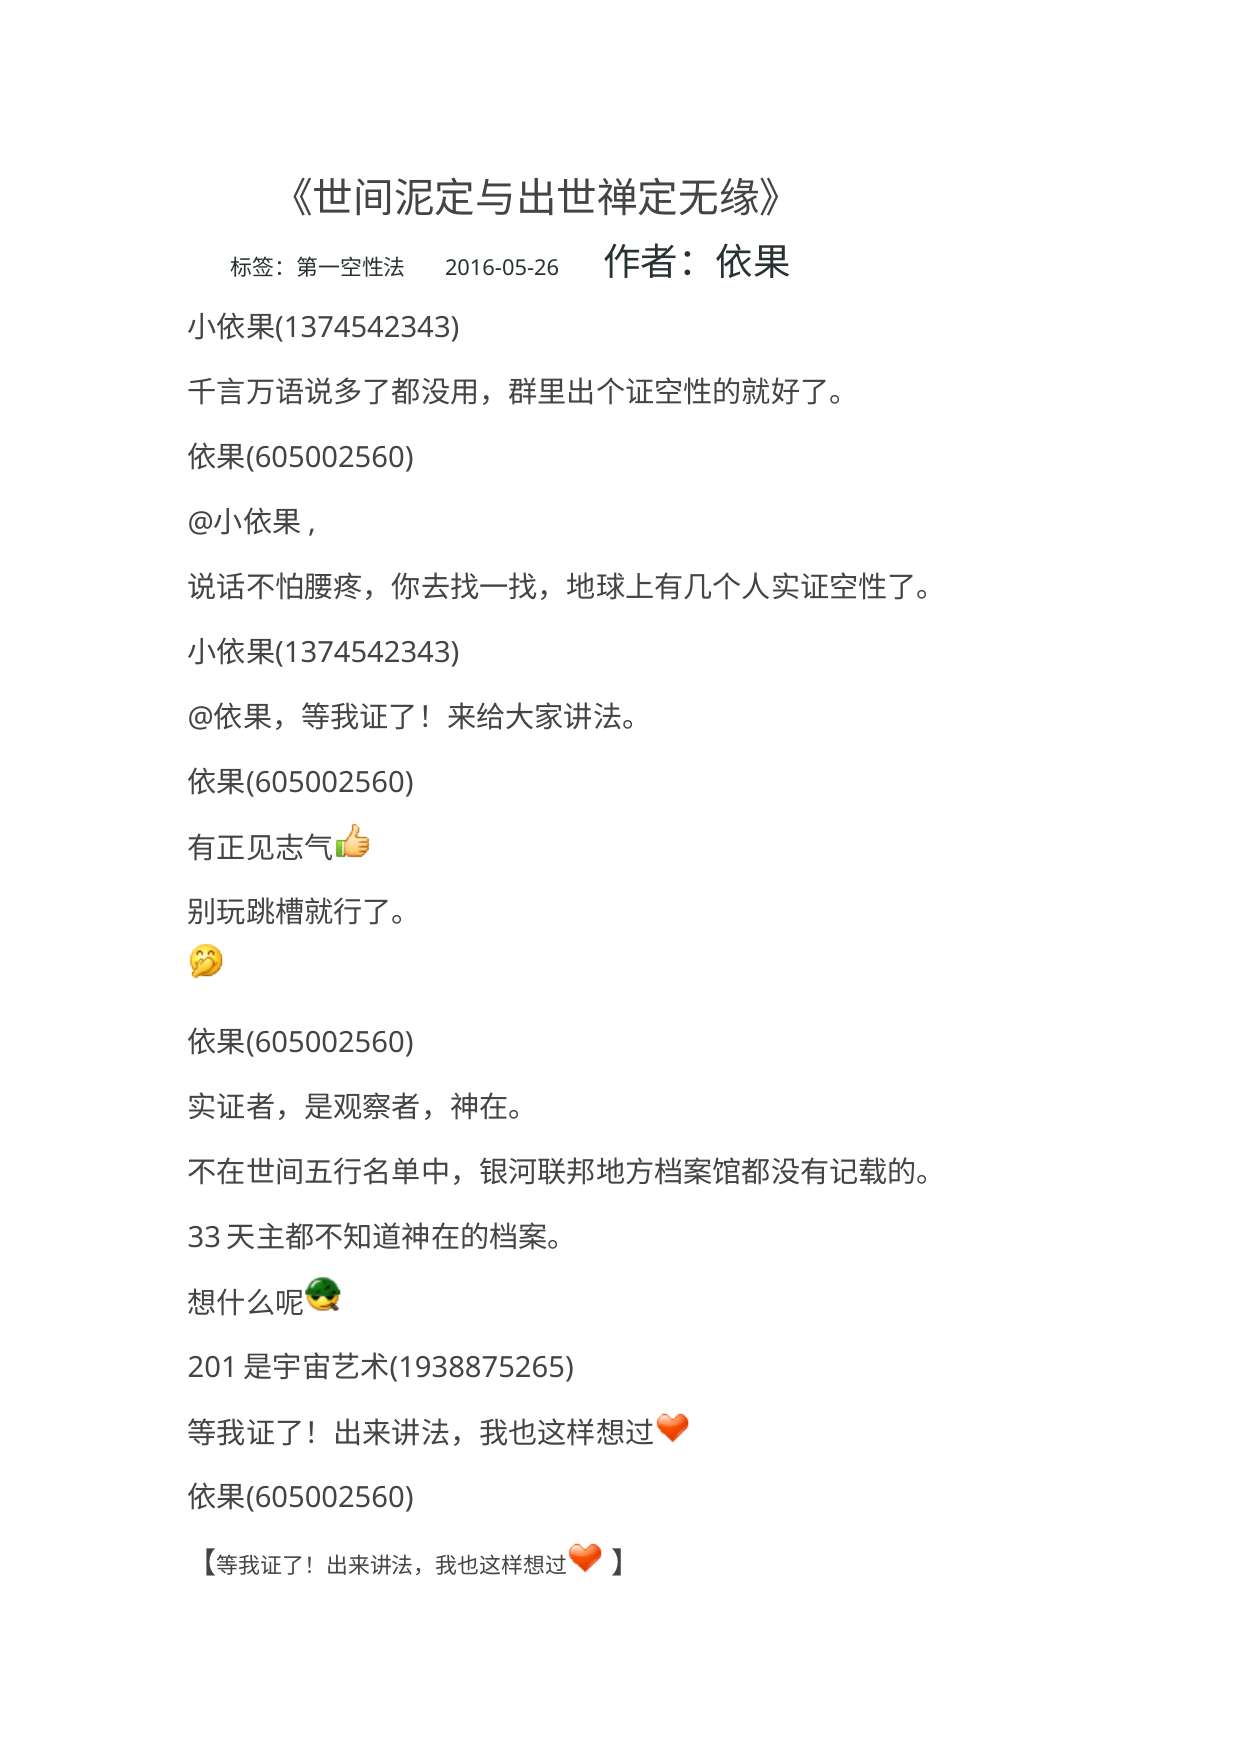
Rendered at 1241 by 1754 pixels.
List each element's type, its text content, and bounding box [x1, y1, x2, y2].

picture [333, 821, 371, 859]
picture [187, 942, 226, 980]
text 标签：第一空性法 2016-05-26 作者：依果 [187, 227, 1053, 292]
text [187, 357, 1053, 1592]
text 《世间泥定与出世禅定无缘》 [187, 162, 1053, 227]
picture [566, 1536, 605, 1574]
text 小依果(1374542343) [187, 292, 1053, 357]
picture [654, 1406, 692, 1444]
picture [304, 1276, 342, 1314]
